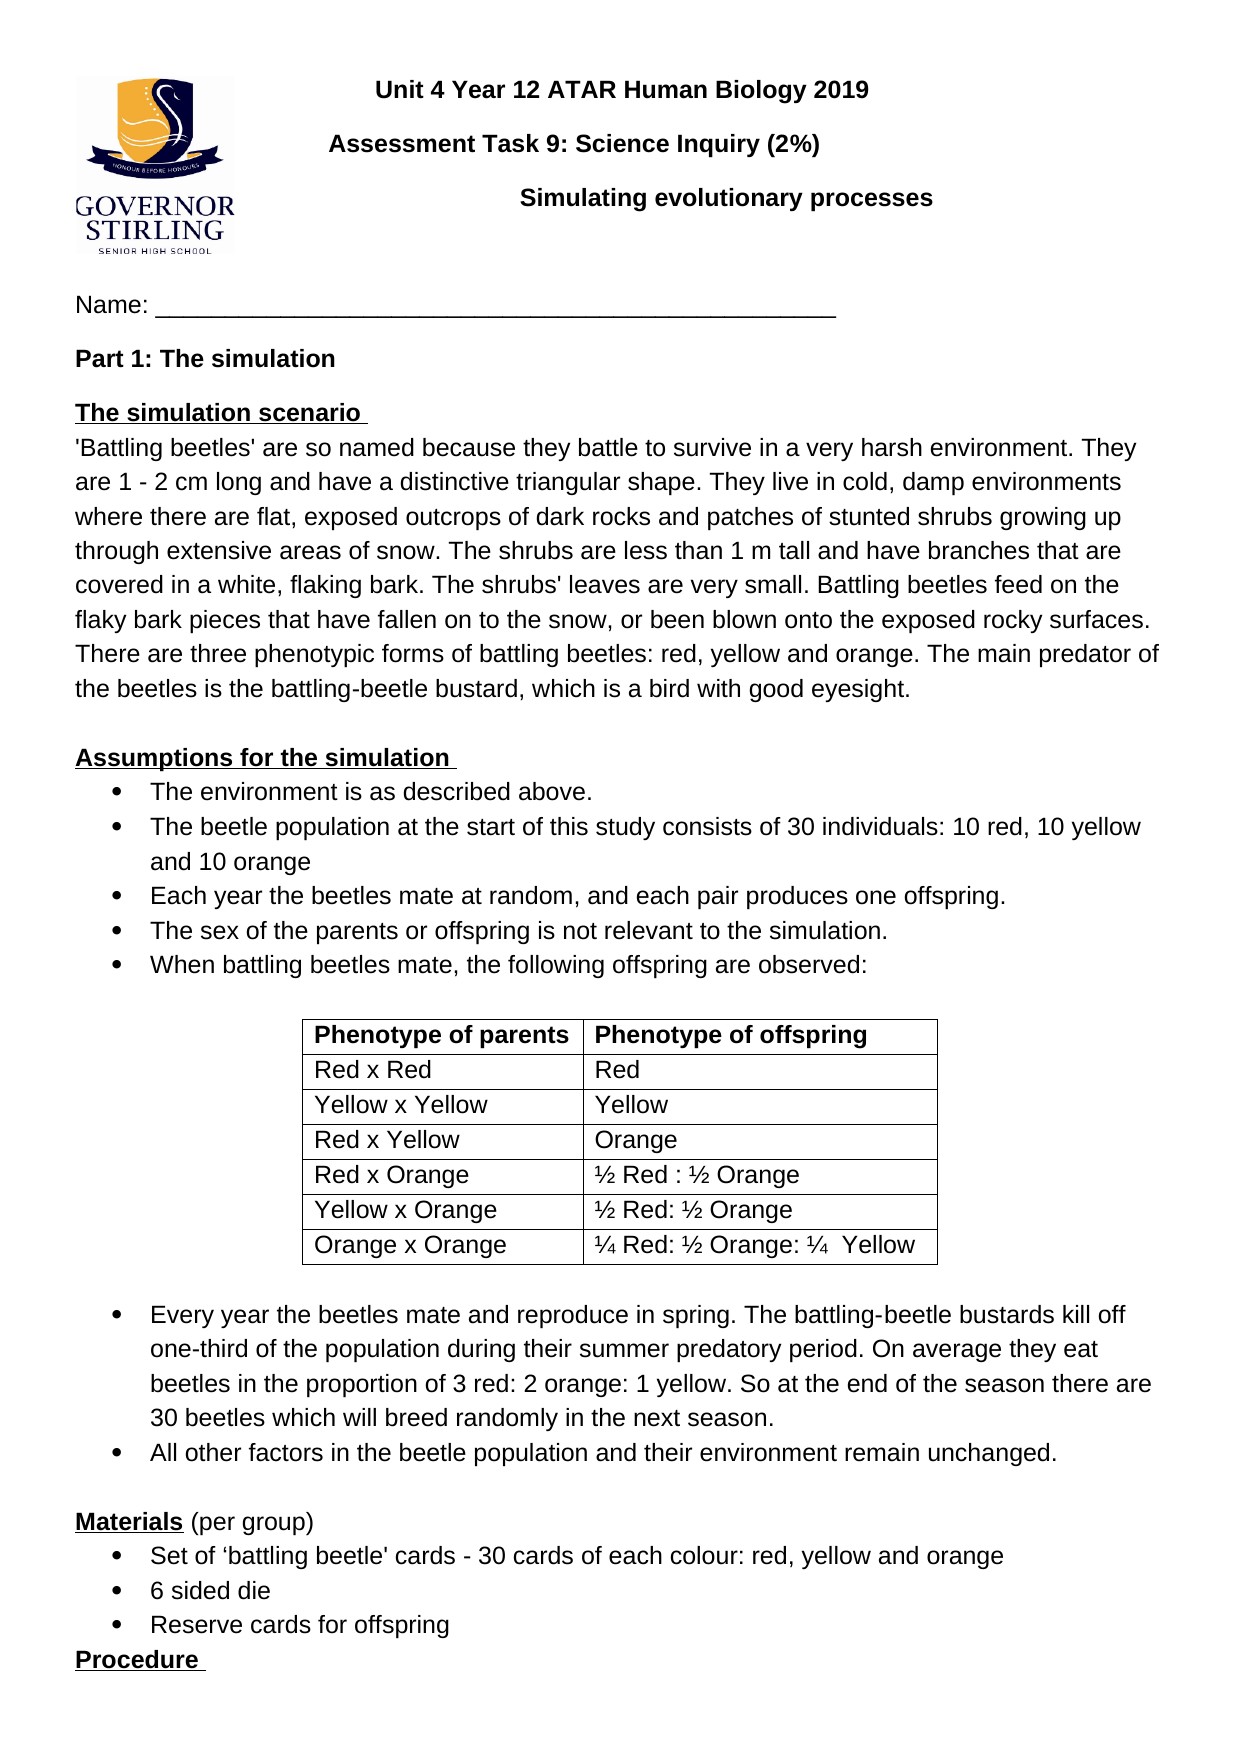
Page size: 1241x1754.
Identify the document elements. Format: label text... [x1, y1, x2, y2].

table_header Phenotype of parents [303, 1020, 583, 1054]
list Set of ‘battling beetle' cards - 30 cards of each colour: red, yellow and orange [112, 1541, 1165, 1570]
text Materials (per group) [75, 1507, 1165, 1536]
list All other factors in the beetle population and their environment remain unchanged. [112, 1438, 1165, 1467]
list The environment is as described above. [112, 777, 1165, 806]
list Each year the beetles mate at random, and each pair produces one offspring. [112, 881, 1165, 910]
table_cell Yellow [584, 1090, 937, 1124]
text Procedure [75, 1645, 1165, 1674]
table_cell Red x Orange [303, 1160, 583, 1194]
table_cell Yellow x Yellow [303, 1090, 583, 1124]
text Unit 4 Year 12 ATAR Human Biology 2019 [300, 75, 1165, 104]
table_header Phenotype of offspring [584, 1020, 937, 1054]
table_cell ½ Red : ½ Orange [584, 1160, 937, 1194]
text Name: _________________________________________________ [75, 290, 1165, 319]
text Simulating evolutionary processes [234, 183, 1165, 211]
list The beetle population at the start of this study consists of 30 individuals: 10 red, 10 yellow and 10 orange [112, 812, 1165, 875]
list The sex of the parents or offspring is not relevant to the simulation. [112, 916, 1165, 944]
text The simulation scenario [75, 398, 1165, 427]
table_cell Red [584, 1055, 937, 1089]
table_cell Yellow x Orange [303, 1195, 583, 1229]
text Part 1: The simulation [75, 344, 1165, 373]
table_cell ½ Red: ½ Orange [584, 1195, 937, 1229]
text 'Battling beetles' are so named because they battle to survive in a very harsh environment. They are 1 - 2 cm long and have a distinctive triangular shape. They live in cold, damp environments where there are flat, exposed outcrops of dark rocks and patches of stunted shrubs growing up through extensive areas of snow. The shrubs are less than 1 m tall and have branches that are covered in a white, flaking bark. The shrubs' leaves are very small. Battling beetles feed on the flaky bark pieces that have fallen on to the snow, or been blown onto the exposed rocky surfaces. There are three phenotypic forms of battling beetles: red, yellow and orange. The main predator of the beetles is the battling-beetle bustard, which is a bird with good eyesight. [75, 433, 1165, 703]
table_cell Red x Yellow [303, 1125, 583, 1159]
picture [75, 76, 234, 252]
table_cell Red x Red [303, 1055, 583, 1089]
list 6 sided die [112, 1576, 1165, 1605]
table_cell Orange x Orange [303, 1230, 583, 1264]
table_cell ¼ Red: ½ Orange: ¼ Yellow [584, 1230, 937, 1264]
list Reserve cards for offspring [112, 1611, 1165, 1639]
text Assessment Task 9: Science Inquiry (2%) [234, 129, 1165, 158]
table_cell Orange [584, 1125, 937, 1159]
list Every year the beetles mate and reproduce in spring. The battling-beetle bustards kill off one-third of the population during their summer predatory period. On average they eat beetles in the proportion of 3 red: 2 orange: 1 yellow. So at the end of the season there are 30 beetles which will breed randomly in the next season. [112, 1300, 1165, 1432]
text Assumptions for the simulation [75, 743, 1165, 772]
list When battling beetles mate, the following offspring are observed: [112, 950, 1165, 979]
